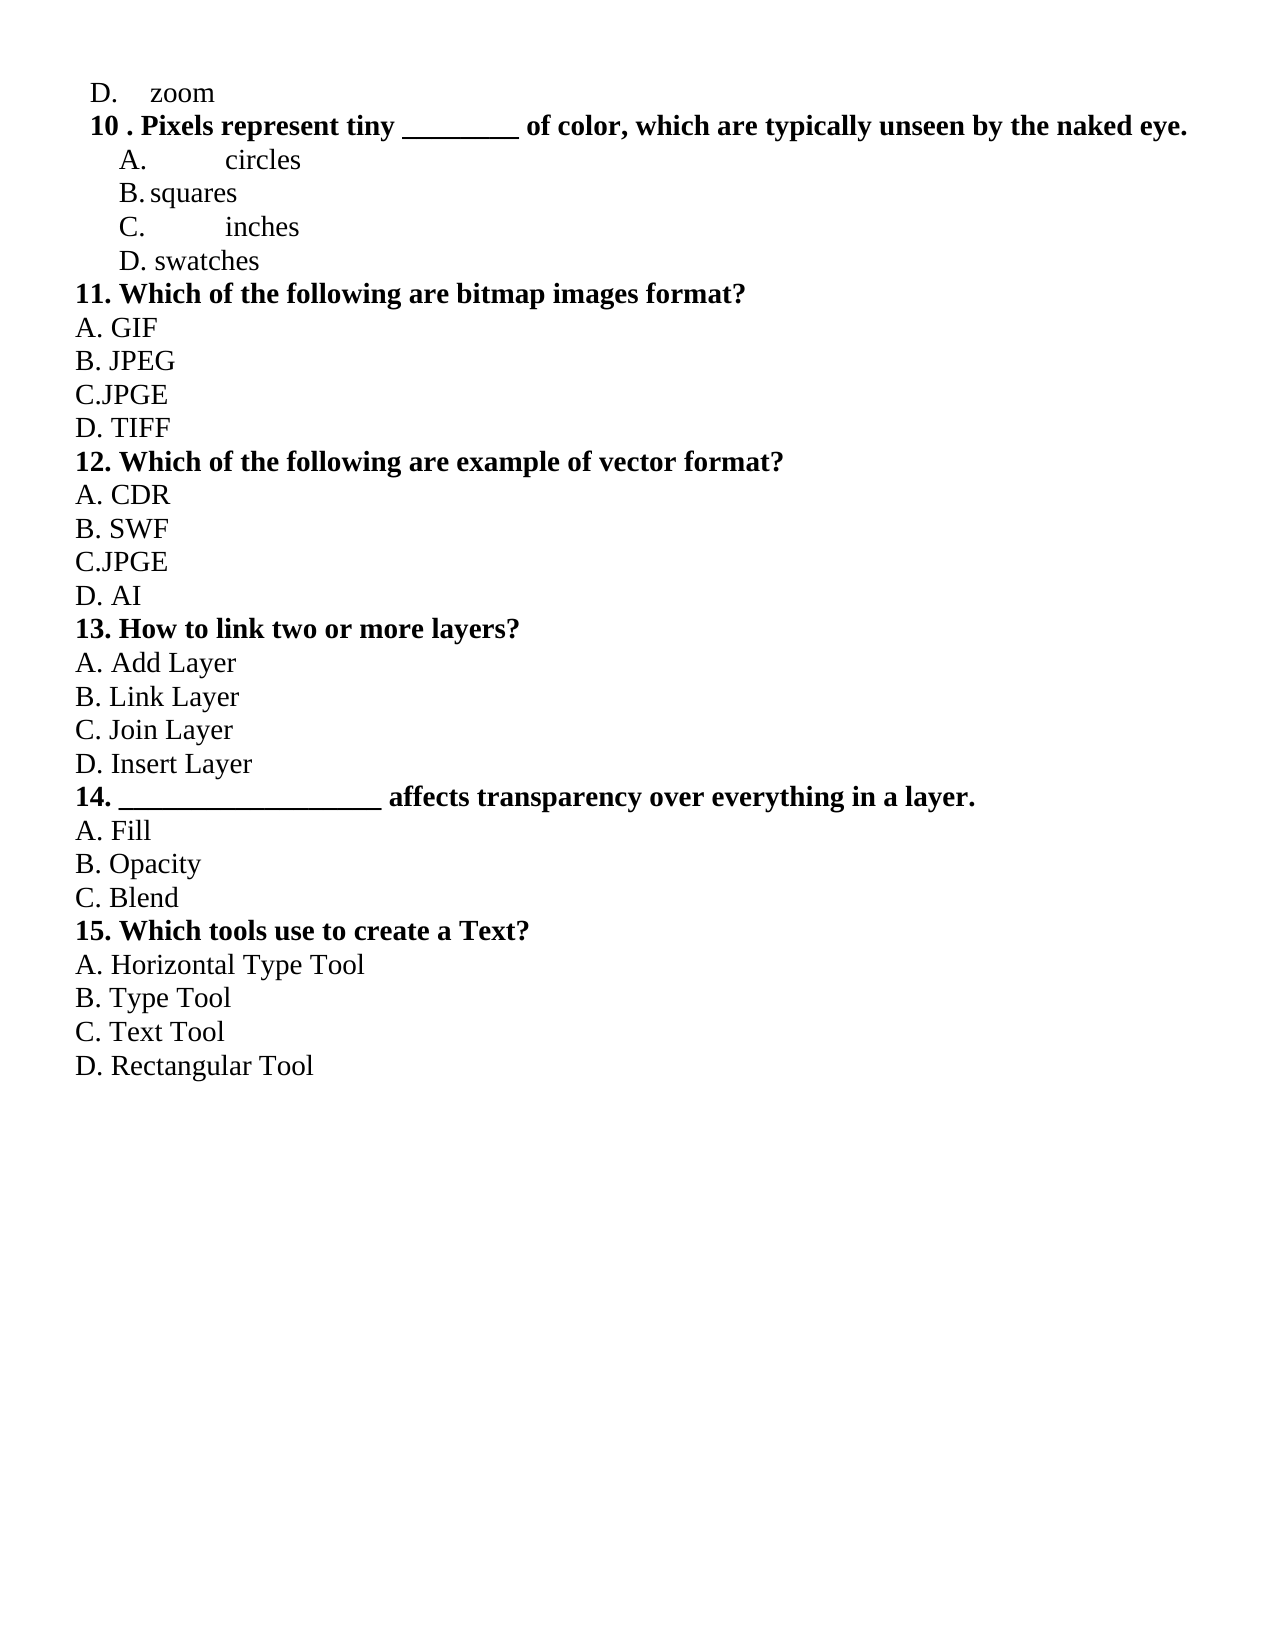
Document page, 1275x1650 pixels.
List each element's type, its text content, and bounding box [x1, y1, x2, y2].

text C. Join Layer [75, 712, 1200, 746]
text C.JPGE [75, 377, 1200, 410]
text C. inches [75, 209, 1200, 243]
text D. zoom [75, 75, 1200, 108]
text 12. Which of the following are example of vector format? [75, 444, 1200, 477]
text D. AI [75, 578, 1200, 612]
text 10 . Pixels represent tiny ________ of color, which are typically unseen by the naked eye. [75, 108, 1200, 142]
text B. JPEG [75, 343, 1200, 377]
text C. Blend [75, 880, 1200, 913]
text 14. __________________ affects transparency over everything in a layer. [75, 779, 1200, 813]
text A. Add Layer [75, 645, 1200, 679]
text D. swatches [75, 243, 1200, 276]
text B. Type Tool [75, 981, 1200, 1014]
text D. Insert Layer [75, 746, 1200, 779]
text 11. Which of the following are bitmap images format? [75, 276, 1200, 310]
text D. Rectangular Tool [75, 1048, 1200, 1081]
text B. squares [75, 176, 1200, 209]
text 13. How to link two or more layers? [75, 612, 1200, 645]
text A. circles [75, 142, 1200, 176]
text C.JPGE [75, 544, 1200, 578]
text A. Horizontal Type Tool [75, 947, 1200, 981]
text D. TIFF [75, 410, 1200, 444]
text A. CDR [75, 477, 1200, 511]
text A. GIF [75, 310, 1200, 343]
text B. Opacity [75, 846, 1200, 880]
text C. Text Tool [75, 1014, 1200, 1048]
text B. SWF [75, 511, 1200, 544]
text A. Fill [75, 813, 1200, 846]
text B. Link Layer [75, 679, 1200, 712]
text 15. Which tools use to create a Text? [75, 913, 1200, 947]
